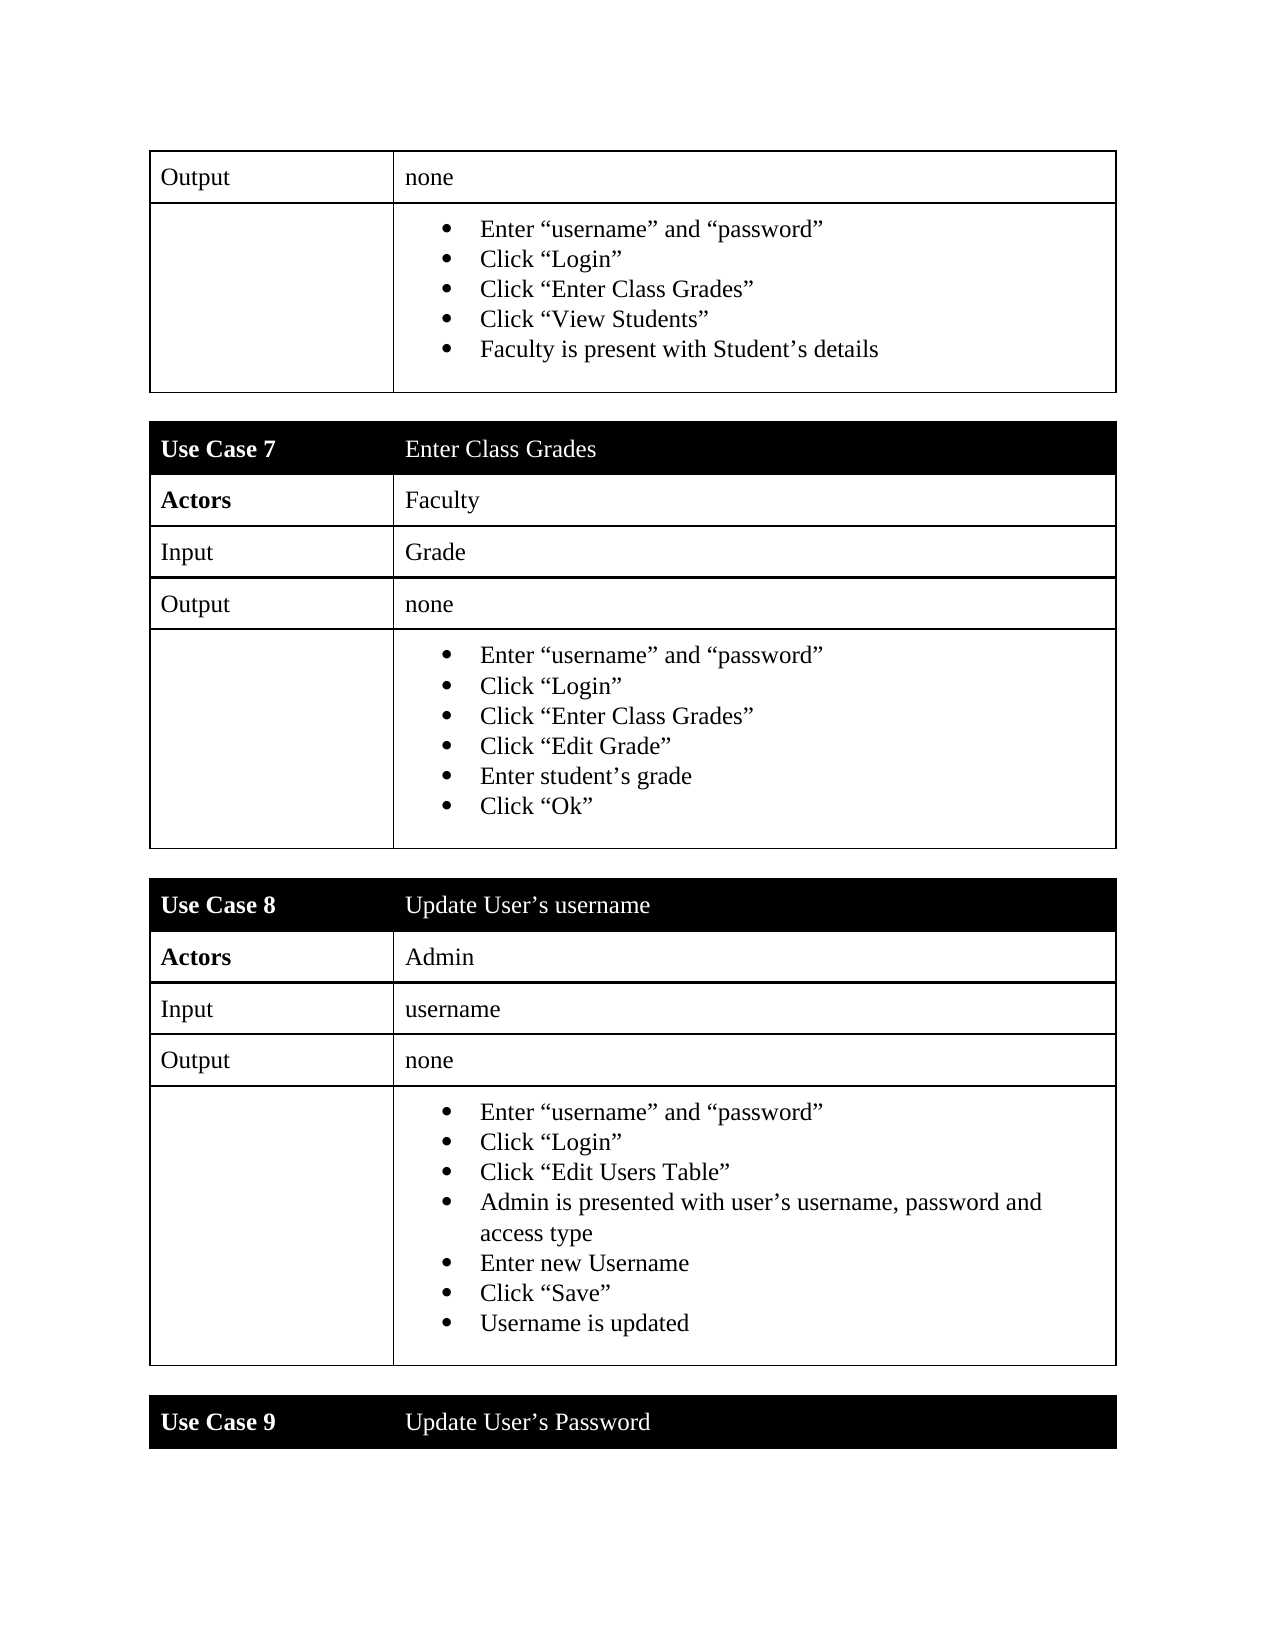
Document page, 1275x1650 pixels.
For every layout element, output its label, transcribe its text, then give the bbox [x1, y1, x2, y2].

table_cell Admin [394, 932, 1115, 981]
table_cell Input [151, 984, 393, 1033]
table_header Use Case 9 [151, 1397, 393, 1446]
table_cell Output [151, 579, 393, 628]
table_cell Enter “username” and “password” Click “Login” Click “Edit Users Table” Admin is presented with user’s username, password and access type Enter new Username Click “Save” Username is updated [394, 1087, 1115, 1365]
table_cell Enter “username” and “password” Click “Login” Click “Enter Class Grades” Click “View Students” Faculty is present with Student’s details [394, 204, 1115, 392]
table_cell [151, 1087, 393, 1365]
table_cell Output [151, 152, 393, 202]
table_cell Input [151, 527, 393, 576]
table_cell none [394, 152, 1115, 202]
table_cell [151, 630, 393, 848]
table_cell Grade [394, 527, 1115, 576]
table_cell none [394, 1035, 1115, 1085]
table_cell none [394, 579, 1115, 628]
table_header Use Case 8 [151, 880, 393, 930]
table_cell Actors [151, 475, 393, 525]
table_cell Faculty [394, 475, 1115, 525]
table_cell username [394, 984, 1115, 1033]
table_header Update User’s username [394, 880, 1115, 930]
table_header Enter Class Grades [394, 424, 1115, 473]
table_header Update User’s Password [394, 1397, 1115, 1446]
table_header Use Case 7 [151, 424, 393, 473]
table_cell Output [151, 1035, 393, 1085]
table_cell Actors [151, 932, 393, 981]
table_cell [151, 204, 393, 392]
table_cell Enter “username” and “password” Click “Login” Click “Enter Class Grades” Click “Edit Grade” Enter student’s grade Click “Ok” [394, 630, 1115, 848]
